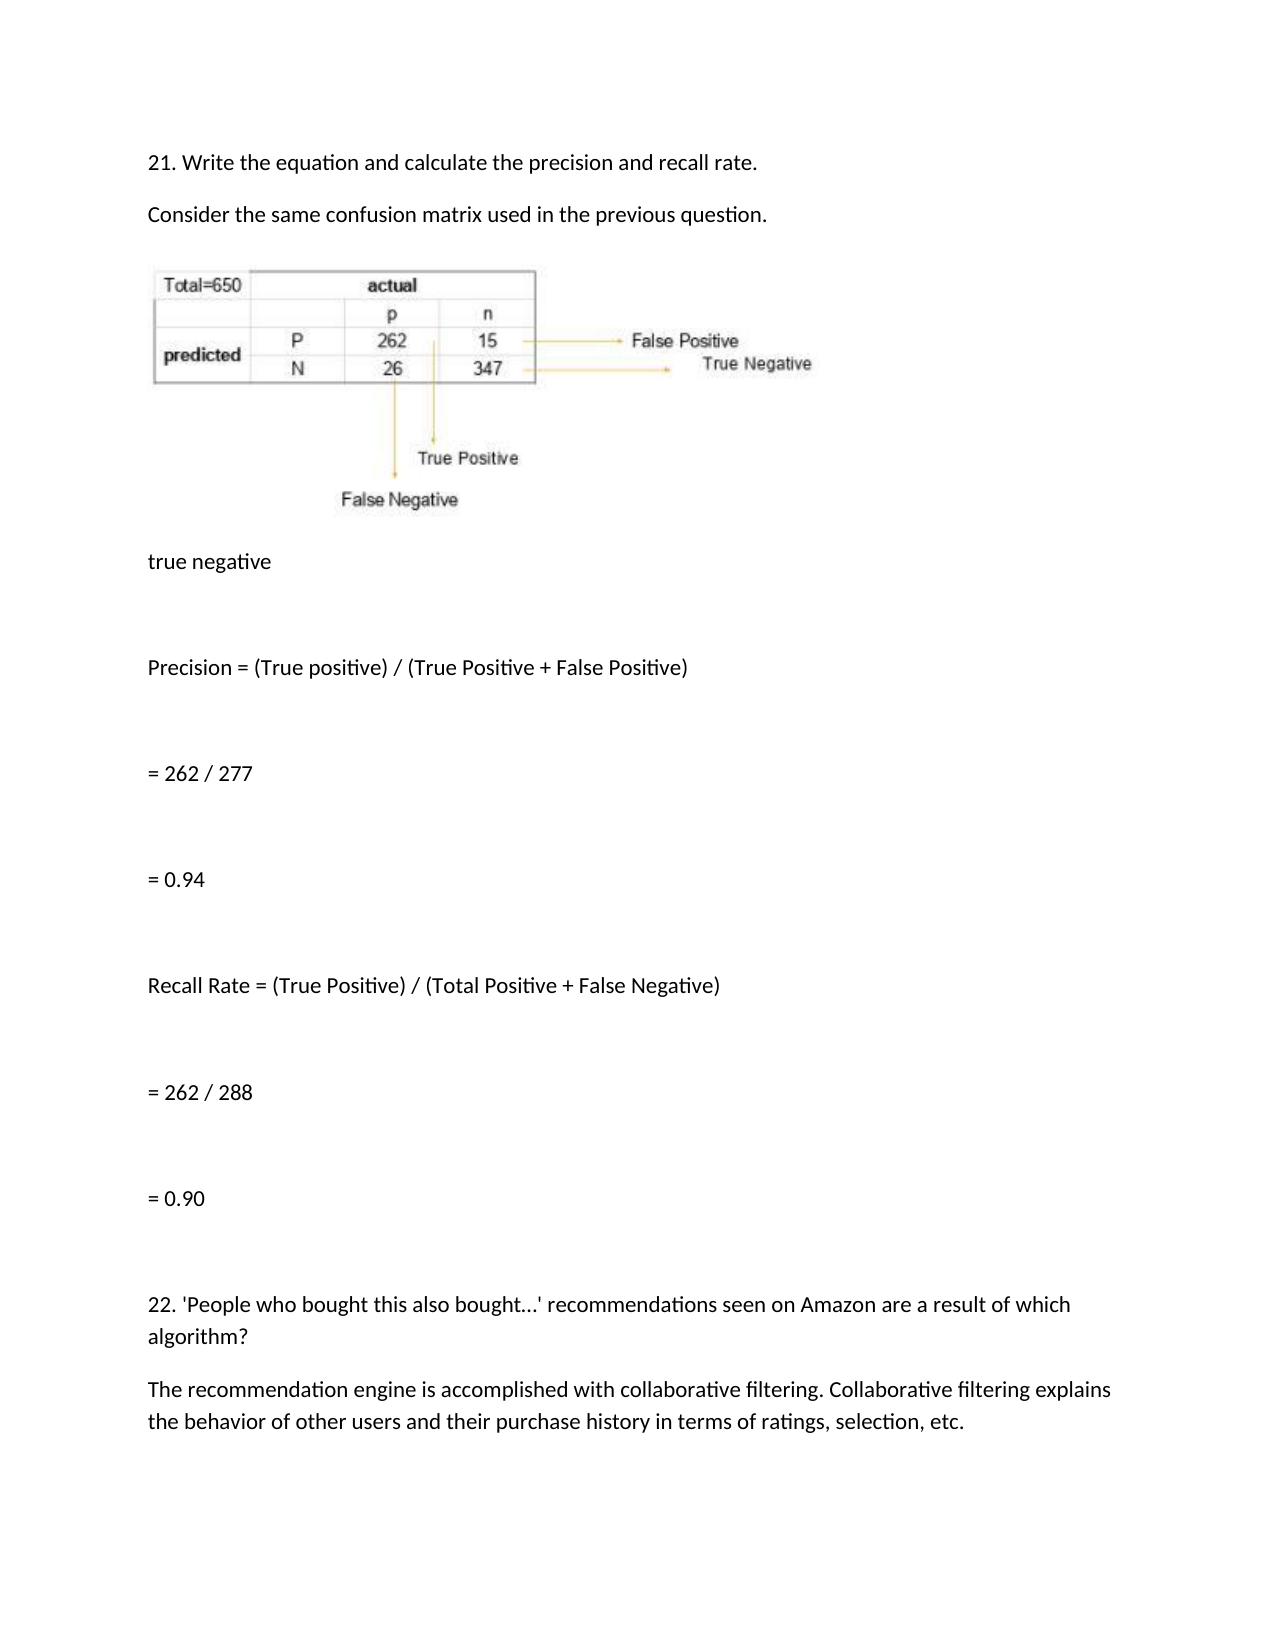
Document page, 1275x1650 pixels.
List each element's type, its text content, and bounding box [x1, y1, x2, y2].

text = 0.94 [148, 866, 1127, 893]
text Precision = (True positive) / (True Positive + False Positive) [148, 653, 1127, 681]
text The recommendation engine is accomplished with collaborative filtering. Collaborative filtering explains the behavior of other users and their purchase history in terms of ratings, selection, etc. [148, 1375, 1127, 1435]
text Consider the same confusion matrix used in the previous question. [148, 201, 1127, 229]
text Recall Rate = (True Positive) / (Total Positive + False Negative) [148, 972, 1127, 999]
text 22. 'People who bought this also bought…' recommendations seen on Amazon are a result of which algorithm? [148, 1290, 1127, 1350]
text true negative [148, 547, 1127, 575]
text 21. Write the equation and calculate the precision and recall rate. [148, 148, 1127, 176]
picture [147, 253, 820, 523]
text = 262 / 277 [148, 759, 1127, 787]
text = 262 / 288 [148, 1078, 1127, 1106]
text = 0.90 [148, 1184, 1127, 1212]
